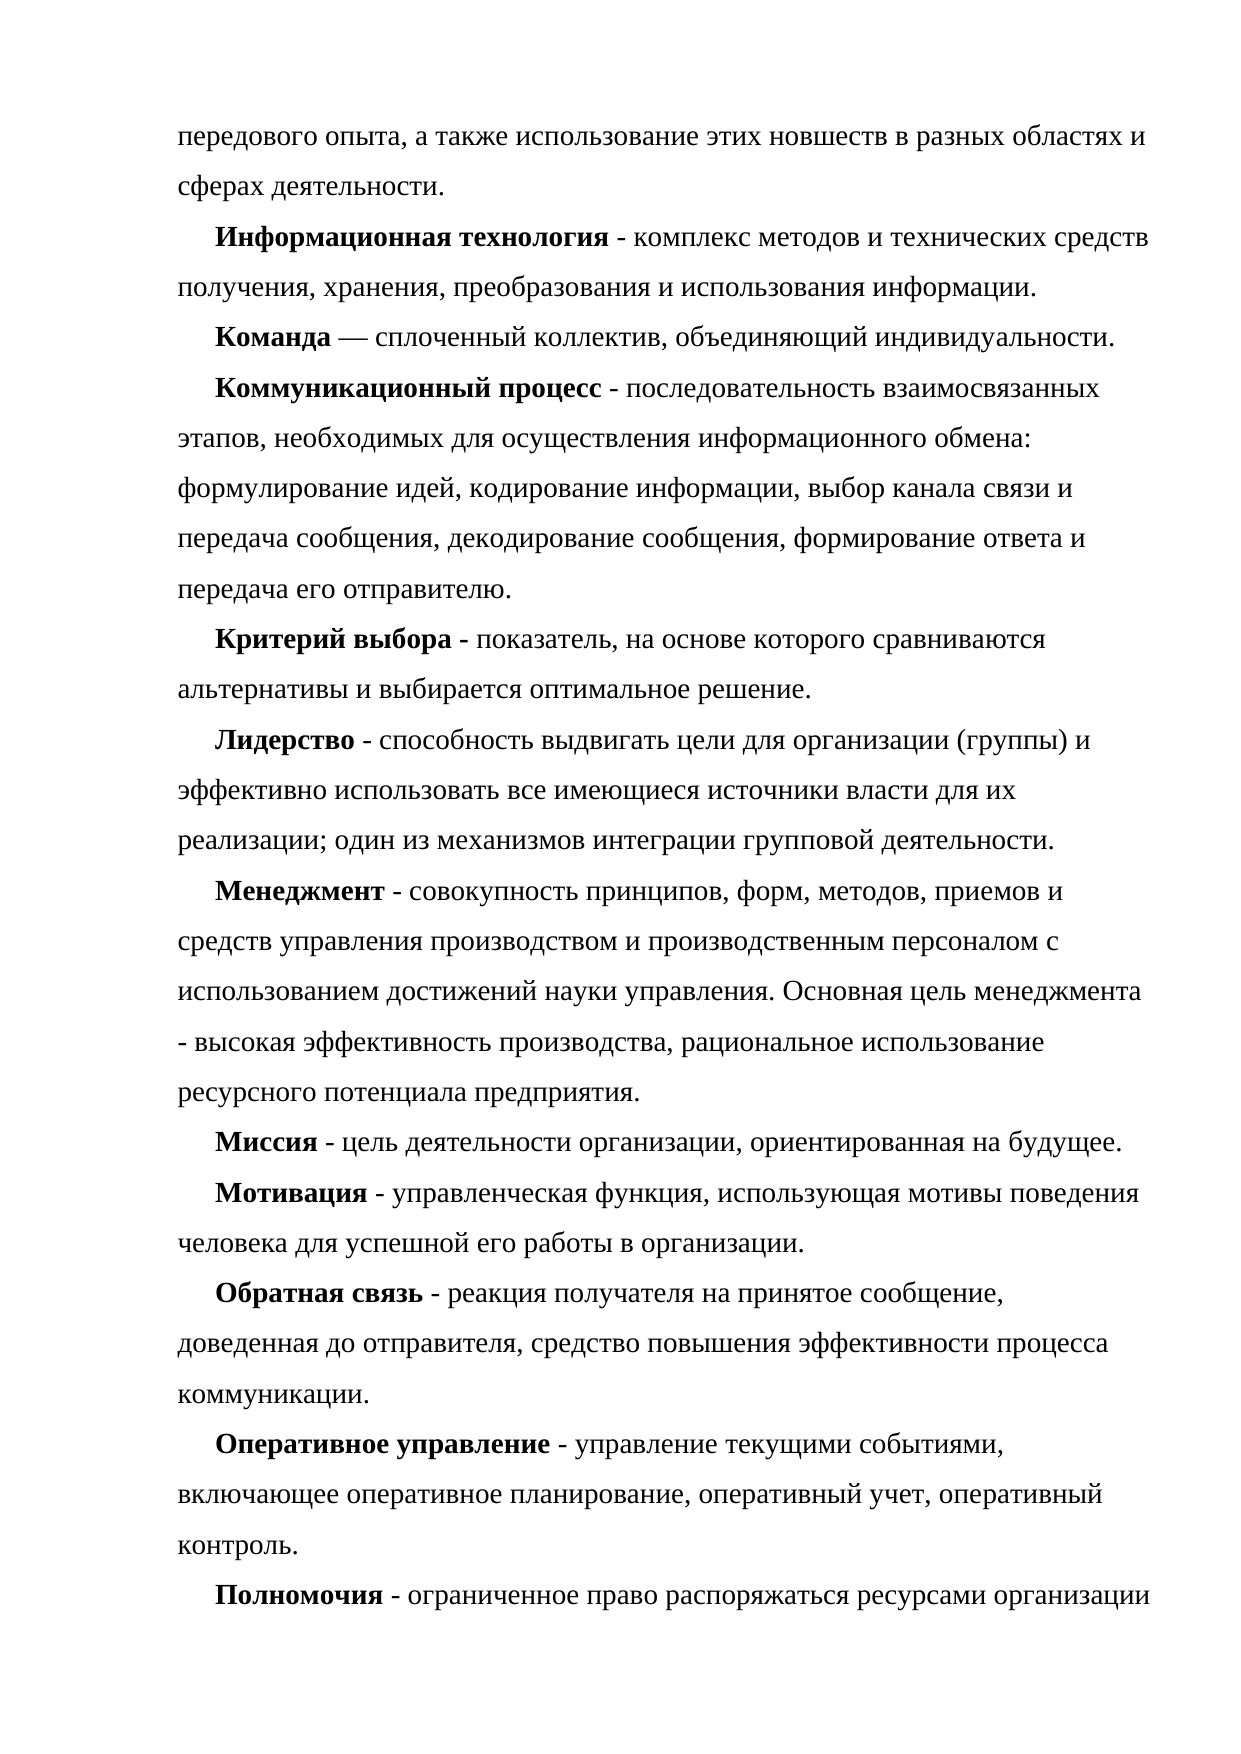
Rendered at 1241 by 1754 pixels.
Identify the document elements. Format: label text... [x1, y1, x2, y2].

text Менеджмент - совокупность принципов, форм, методов, приемов и средств управления производством и производственным персоналом с использованием достижений науки управления. Основная цель менеджмента - высокая эффективность производства, рациональное использование ресурсного потенциала предприятия. [177, 873, 1152, 1108]
text Мотивация - управленческая функция, использующая мотивы поведения человека для успешной его работы в организации. [177, 1175, 1152, 1258]
text Команда — сплоченный коллектив, объединяющий индивидуальности. [177, 319, 1152, 353]
text Лидерство - способность выдвигать цели для организации (группы) и эффективно использовать все имеющиеся источники власти для их реализации; один из механизмов интеграции групповой деятельности. [177, 722, 1152, 856]
text Информационная технология - комплекс методов и технических средств получения, хранения, преобразования и использования информации. [177, 219, 1152, 303]
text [177, 1577, 1152, 1611]
text Миссия - цель деятельности организации, ориентированная на будущее. [177, 1124, 1152, 1158]
text Оперативное управление - управление текущими событиями, включающее оперативное планирование, оперативный учет, оперативный контроль. [177, 1426, 1152, 1560]
text Обратная связь - реакция получателя на принятое сообщение, доведенная до отправителя, средство повышения эффективности процесса коммуникации. [177, 1275, 1152, 1409]
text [177, 118, 1152, 202]
text Критерий выбора - показатель, на основе которого сравниваются альтернативы и выбирается оптимальное решение. [177, 621, 1152, 705]
text Коммуникационный процесс - последовательность взаимосвязанных этапов, необходимых для осуществления информационного обмена: формулирование идей, кодирование информации, выбор канала связи и передача сообщения, декодирование сообщения, формирование ответа и передача его отправителю. [177, 370, 1152, 604]
